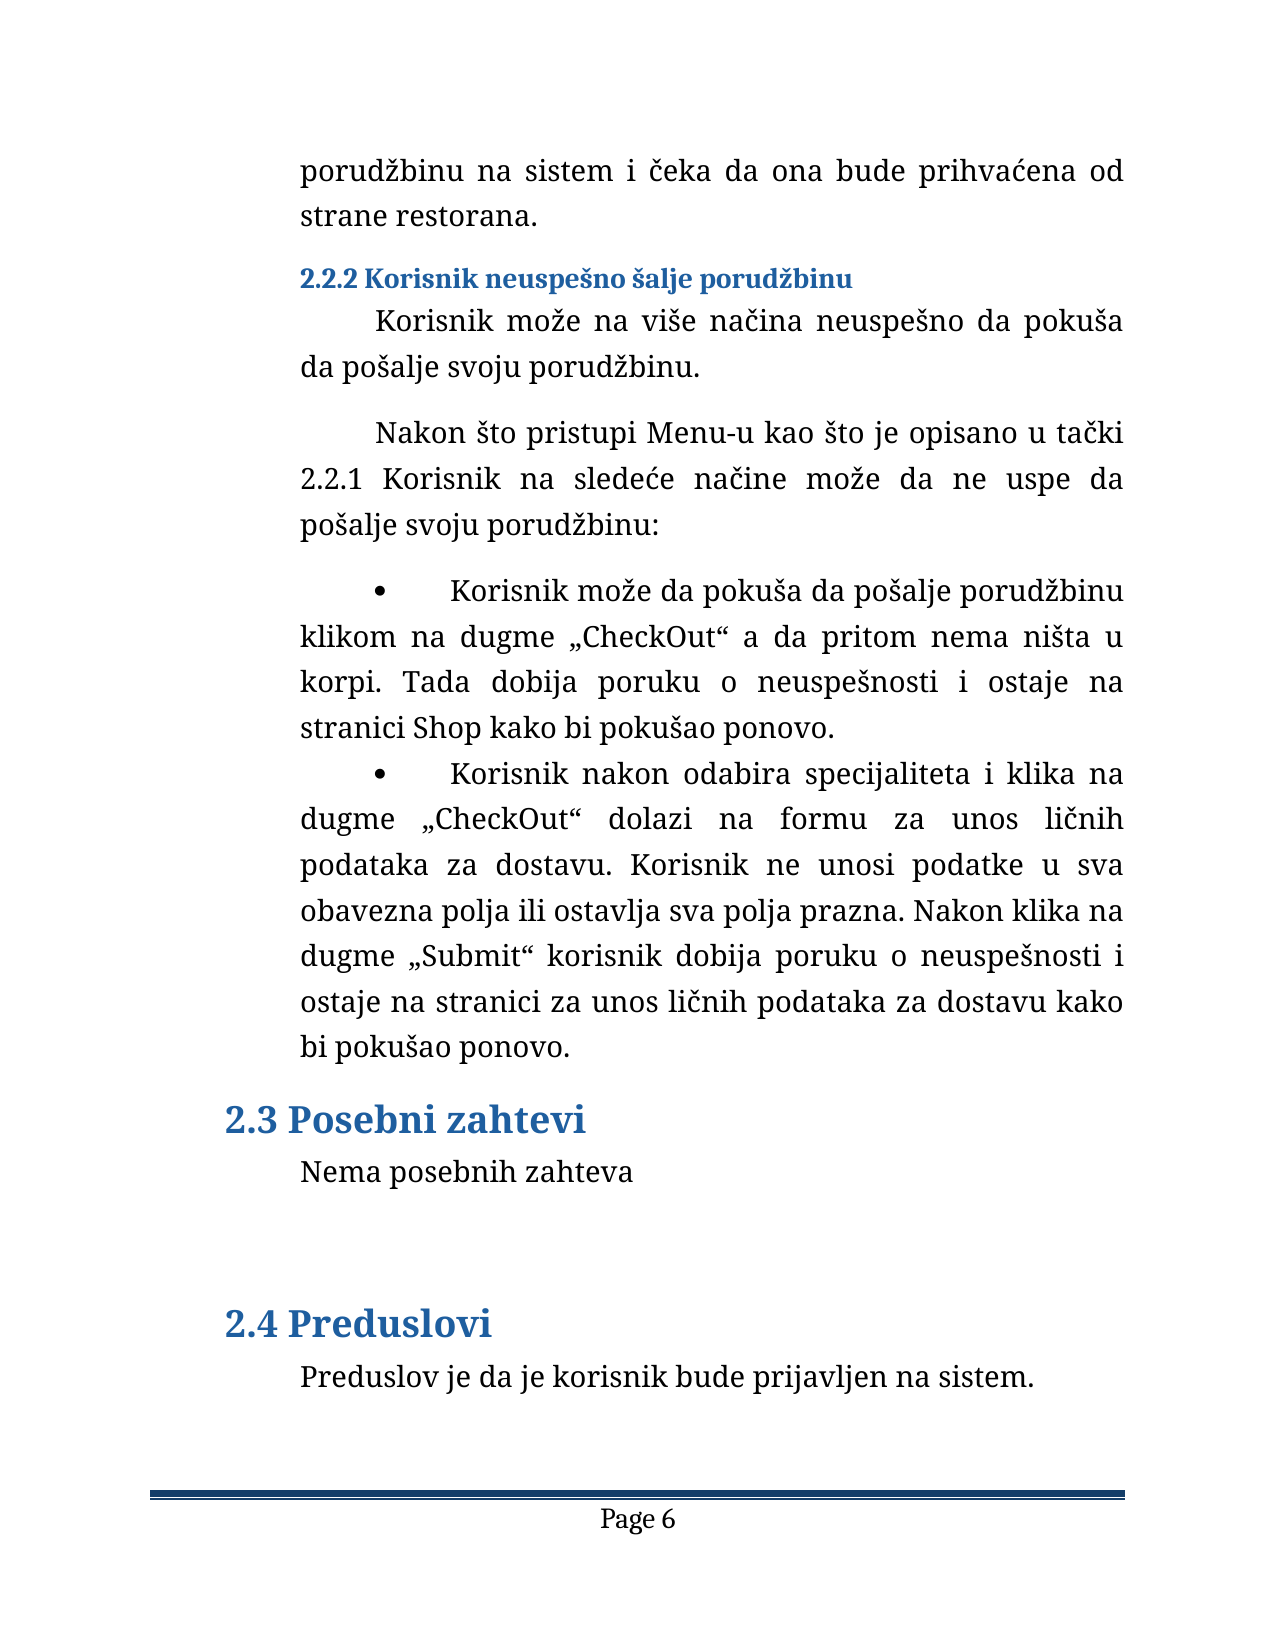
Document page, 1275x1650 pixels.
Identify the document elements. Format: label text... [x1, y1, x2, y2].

subtitle 2.3 Posebni zahtevi [150, 1093, 1125, 1144]
list Korisnik nakon odabira specijaliteta i klika na dugme „CheckOut“ dolazi na formu za unos ličnih podataka za dostavu. Korisnik ne unosi podatke u sva obavezna polja ili ostavlja sva polja prazna. Nakon klika na dugme „Submit“ korisnik dobija poruku o neuspešnosti i ostaje na stranici za unos ličnih podataka za dostavu kako bi pokušao ponovo. [300, 753, 1125, 1066]
text Nema posebnih zahteva [150, 1152, 1125, 1191]
list Korisnik može da pokuša da pošalje porudžbinu klikom na dugme „CheckOut“ a da pritom nema ništa u korpi. Tada dobija poruku o neuspešnosti i ostaje na stranici Shop kako bi pokušao ponovo. [300, 570, 1125, 747]
text Preduslov je da je korisnik bude prijavljen na sistem. [225, 1356, 1125, 1396]
subtitle 2.2.2 Korisnik neuspešno šalje porudžbinu [150, 262, 1125, 296]
text Nakon što pristupi Menu-u kao što je opisano u tački 2.2.1 Korisnik na sledeće načine može da ne uspe da pošalje svoju porudžbinu: [300, 413, 1125, 544]
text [300, 150, 1125, 235]
text Korisnik može na više načina neuspešno da pokuša da pošalje svoju porudžbinu. [300, 301, 1125, 386]
subtitle 2.4 Preduslovi [150, 1298, 1125, 1349]
